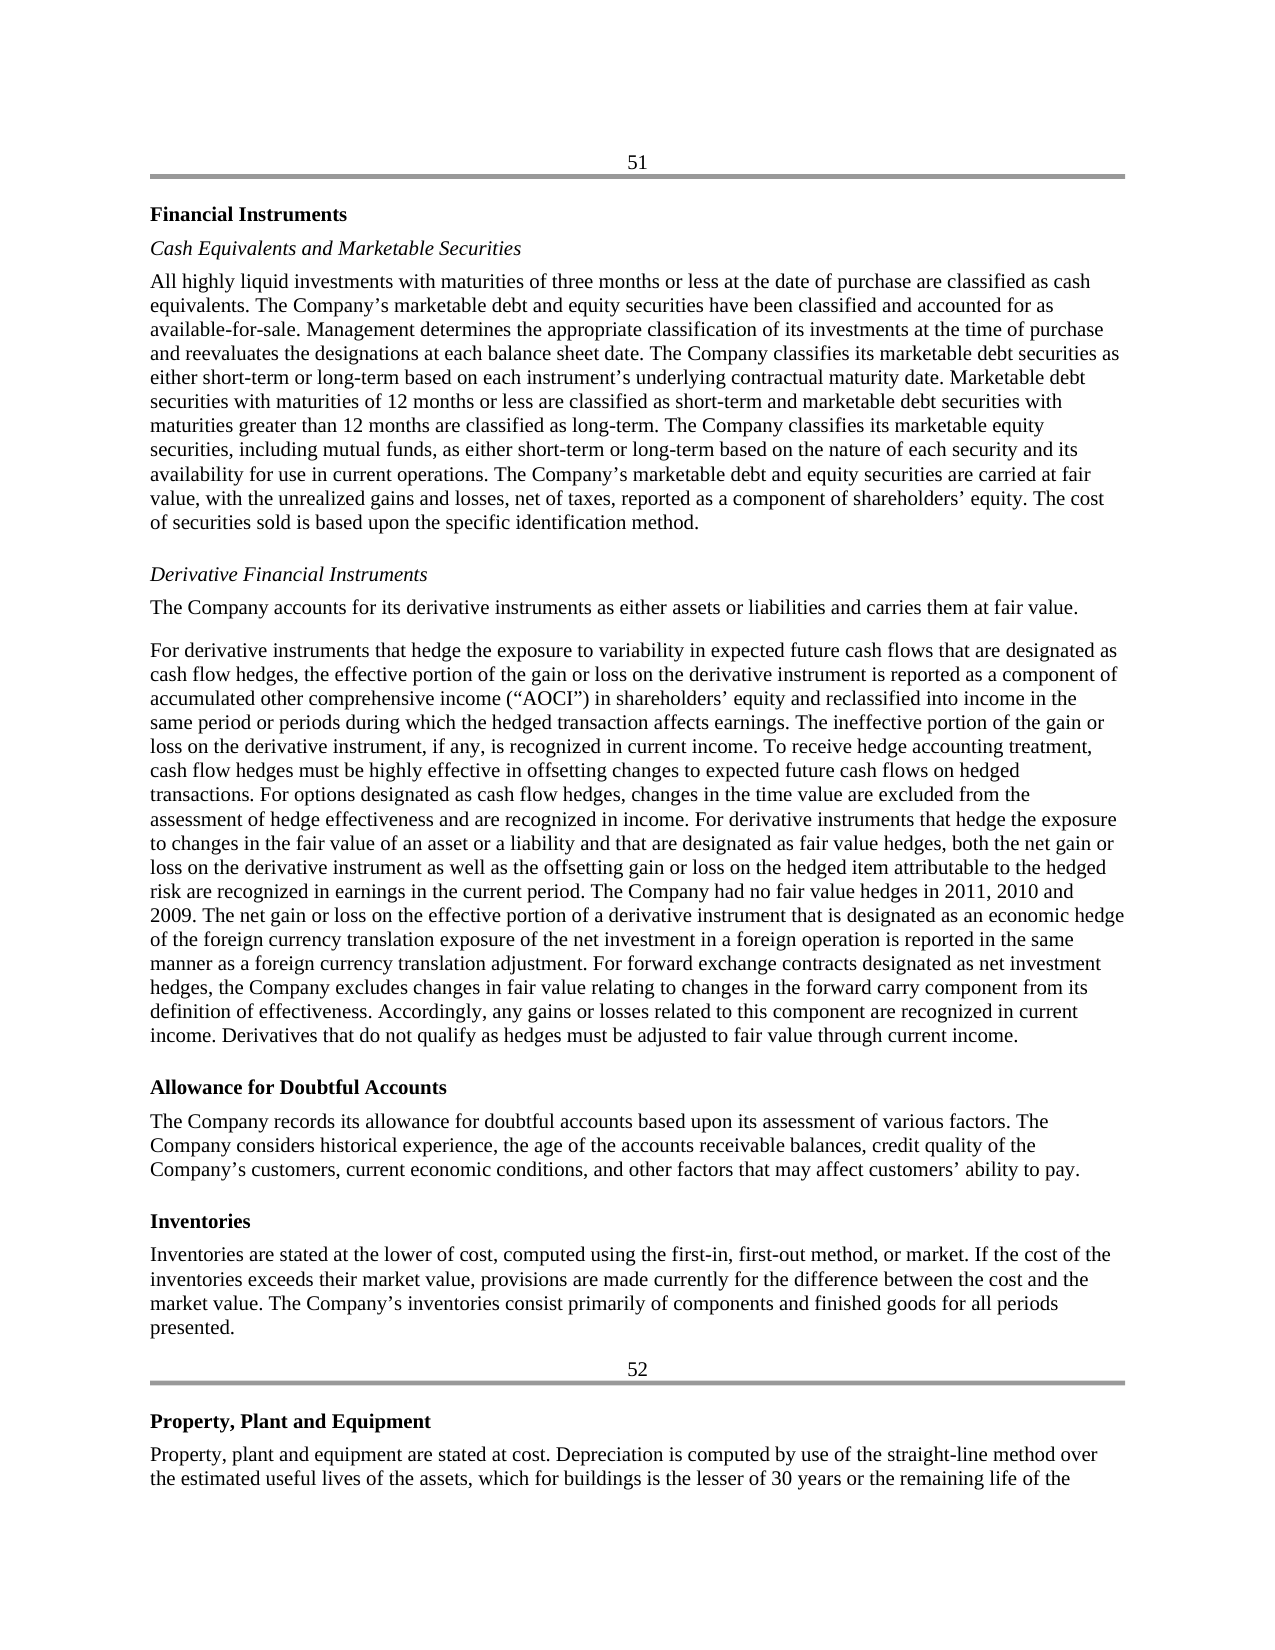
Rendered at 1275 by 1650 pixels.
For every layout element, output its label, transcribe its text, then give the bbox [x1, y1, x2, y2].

text The Company records its allowance for doubtful accounts based upon its assessment of various factors. The Company considers historical experience, the age of the accounts receivable balances, credit quality of the Company’s customers, current economic conditions, and other factors that may affect customers’ ability to pay. [150, 1109, 1125, 1181]
text Derivative Financial Instruments [150, 562, 1125, 586]
text Cash Equivalents and Marketable Securities [150, 236, 1125, 259]
text 51 [150, 150, 1125, 174]
text 52 [150, 1357, 1125, 1380]
text Property, Plant and Equipment [150, 1409, 1125, 1433]
text For derivative instruments that hedge the exposure to variability in expected future cash flows that are designated as cash flow hedges, the effective portion of the gain or loss on the derivative instrument is reported as a component of accumulated other comprehensive income (“AOCI”) in shareholders’ equity and reclassified into income in the same period or periods during which the hedged transaction affects earnings. The ineffective portion of the gain or loss on the derivative instrument, if any, is recognized in current income. To receive hedge accounting treatment, cash flow hedges must be highly effective in offsetting changes to expected future cash flows on hedged transactions. For options designated as cash flow hedges, changes in the time value are excluded from the assessment of hedge effectiveness and are recognized in income. For derivative instruments that hedge the exposure to changes in the fair value of an asset or a liability and that are designated as fair value hedges, both the net gain or loss on the derivative instrument as well as the offsetting gain or loss on the hedged item attributable to the hedged risk are recognized in earnings in the current period. The Company had no fair value hedges in 2011, 2010 and 2009. The net gain or loss on the effective portion of a derivative instrument that is designated as an economic hedge of the foreign currency translation exposure of the net investment in a foreign operation is reported in the same manner as a foreign currency translation adjustment. For forward exchange contracts designated as net investment hedges, the Company excludes changes in fair value relating to changes in the forward carry component from its definition of effectiveness. Accordingly, any gains or losses related to this component are recognized in current income. Derivatives that do not qualify as hedges must be adjusted to fair value through current income. [150, 638, 1125, 1047]
text Allowance for Doubtful Accounts [150, 1075, 1125, 1099]
text Inventories are stated at the lower of cost, computed using the first-in, first-out method, or market. If the cost of the inventories exceeds their market value, provisions are made currently for the difference between the cost and the market value. The Company’s inventories consist primarily of components and finished goods for all periods presented. [150, 1242, 1125, 1339]
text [150, 1442, 1125, 1490]
text All highly liquid investments with maturities of three months or less at the date of purchase are classified as cash equivalents. The Company’s marketable debt and equity securities have been classified and accounted for as available-for-sale. Management determines the appropriate classification of its investments at the time of purchase and reevaluates the designations at each balance sheet date. The Company classifies its marketable debt securities as either short-term or long-term based on each instrument’s underlying contractual maturity date. Marketable debt securities with maturities of 12 months or less are classified as short-term and marketable debt securities with maturities greater than 12 months are classified as long-term. The Company classifies its marketable equity securities, including mutual funds, as either short-term or long-term based on the nature of each security and its availability for use in current operations. The Company’s marketable debt and equity securities are carried at fair value, with the unrealized gains and losses, net of taxes, reported as a component of shareholders’ equity. The cost of securities sold is based upon the specific identification method. [150, 269, 1125, 534]
text Financial Instruments [150, 202, 1125, 226]
text Inventories [150, 1209, 1125, 1233]
text The Company accounts for its derivative instruments as either assets or liabilities and carries them at fair value. [150, 595, 1125, 619]
